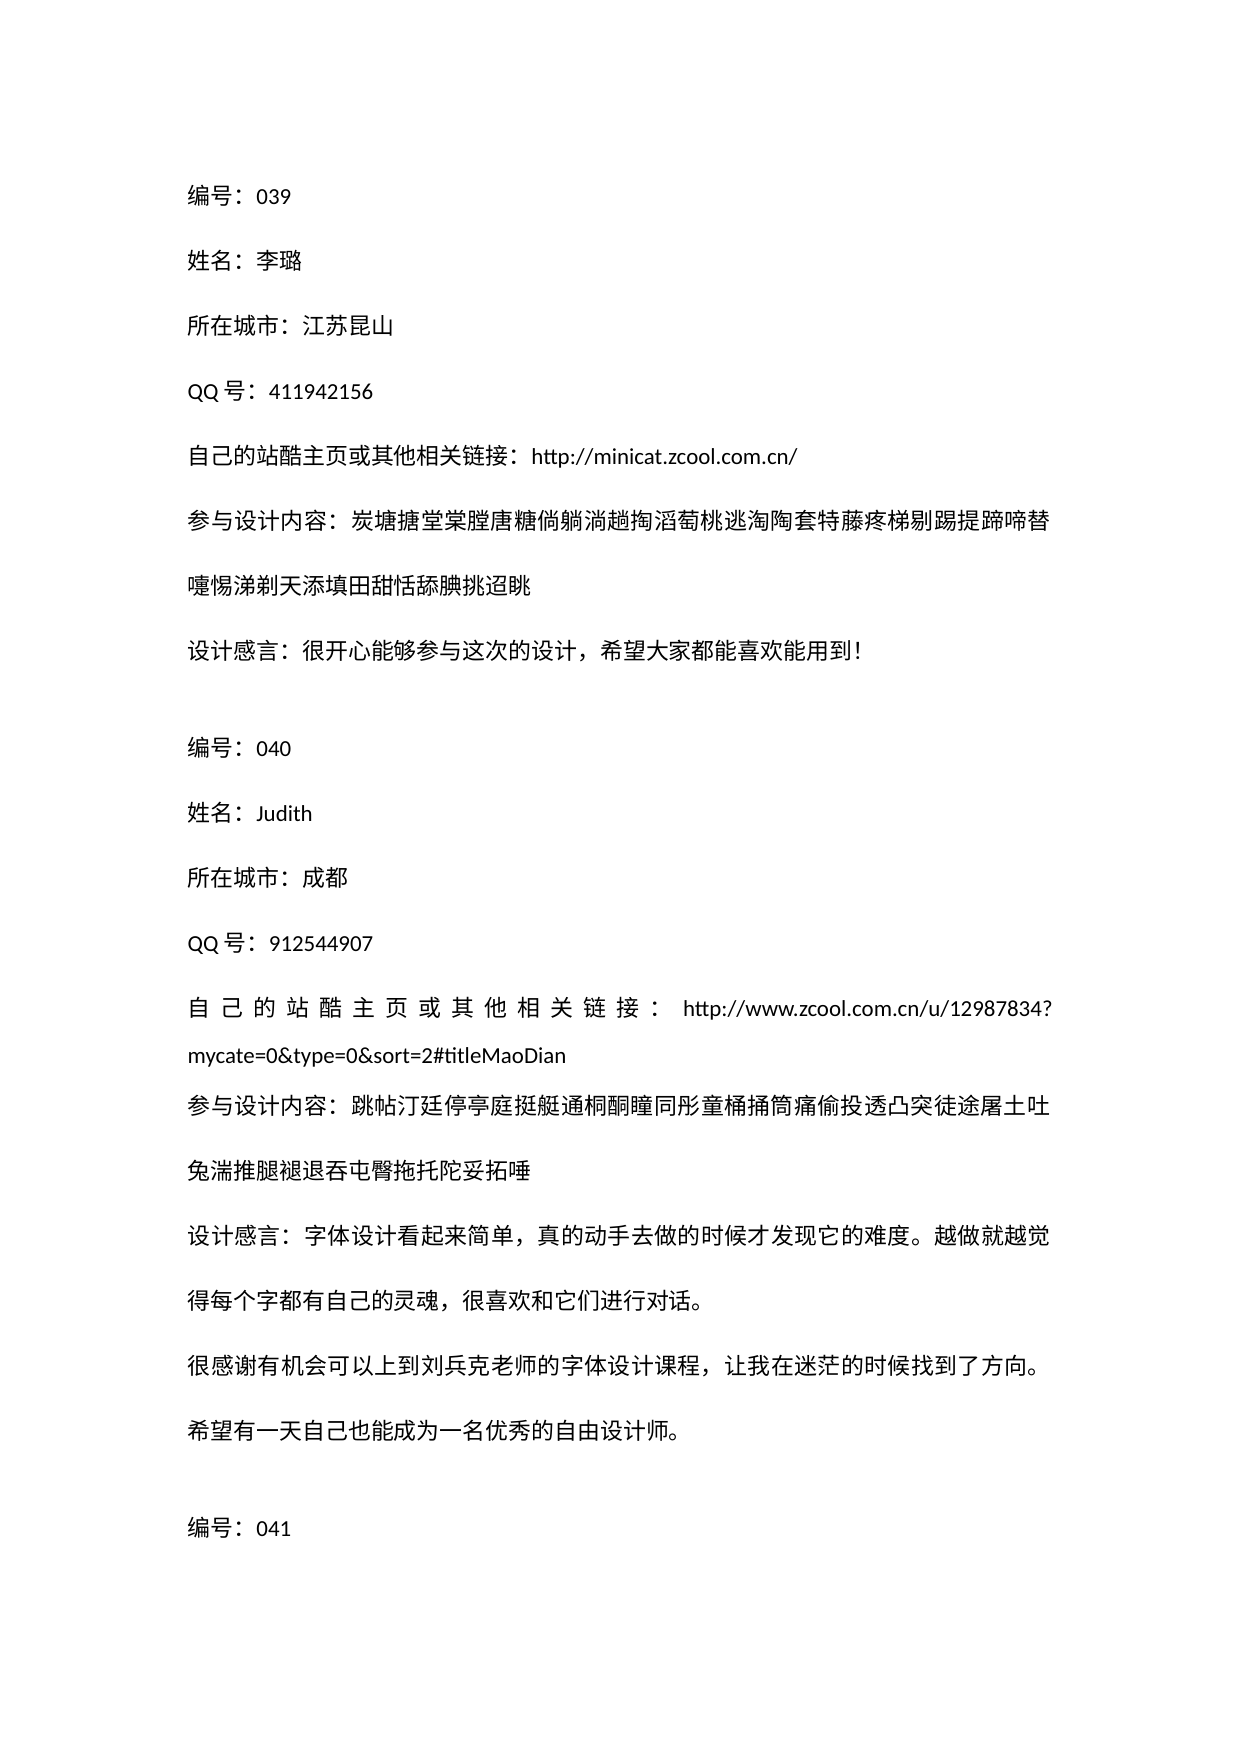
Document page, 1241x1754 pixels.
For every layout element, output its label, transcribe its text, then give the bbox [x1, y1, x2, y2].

text 设计感言：很开心能够参与这次的设计，希望大家都能喜欢能用到！ [187, 617, 1053, 682]
text 自己的站酷主页或其他相关链接：http://minicat.zcool.com.cn/ [187, 422, 1053, 487]
text 所在城市：成都 [187, 844, 1053, 909]
text 参与设计内容：跳帖汀廷停亭庭挺艇通桐酮瞳同彤童桶捅筒痛偷投透凸突徒途屠土吐兔湍推腿褪退吞屯臀拖托陀妥拓唾 [187, 1072, 1053, 1202]
text 姓名：李璐 [187, 227, 1053, 292]
text 自己的站酷主页或其他相关链接：http://www.zcool.com.cn/u/12987834?mycate=0&type=0&sort=2#titleMaoDian [187, 974, 1053, 1072]
text QQ号：411942156 [187, 357, 1053, 422]
text 编号：040 [187, 714, 1053, 779]
text 很感谢有机会可以上到刘兵克老师的字体设计课程，让我在迷茫的时候找到了方向。希望有一天自己也能成为一名优秀的自由设计师。 [187, 1332, 1053, 1462]
text 所在城市：江苏昆山 [187, 292, 1053, 357]
text 设计感言：字体设计看起来简单，真的动手去做的时候才发现它的难度。越做就越觉得每个字都有自己的灵魂，很喜欢和它们进行对话。 [187, 1202, 1053, 1332]
text QQ号：912544907 [187, 909, 1053, 974]
text 姓名：Judith [187, 779, 1053, 844]
text 编号：039 [187, 162, 1053, 227]
text 参与设计内容：炭塘搪堂棠膛唐糖倘躺淌趟掏滔萄桃逃淘陶套特藤疼梯剔踢提蹄啼替嚏惕涕剃天添填田甜恬舔腆挑迢眺 [187, 487, 1053, 617]
text 编号：041 [187, 1494, 1053, 1559]
